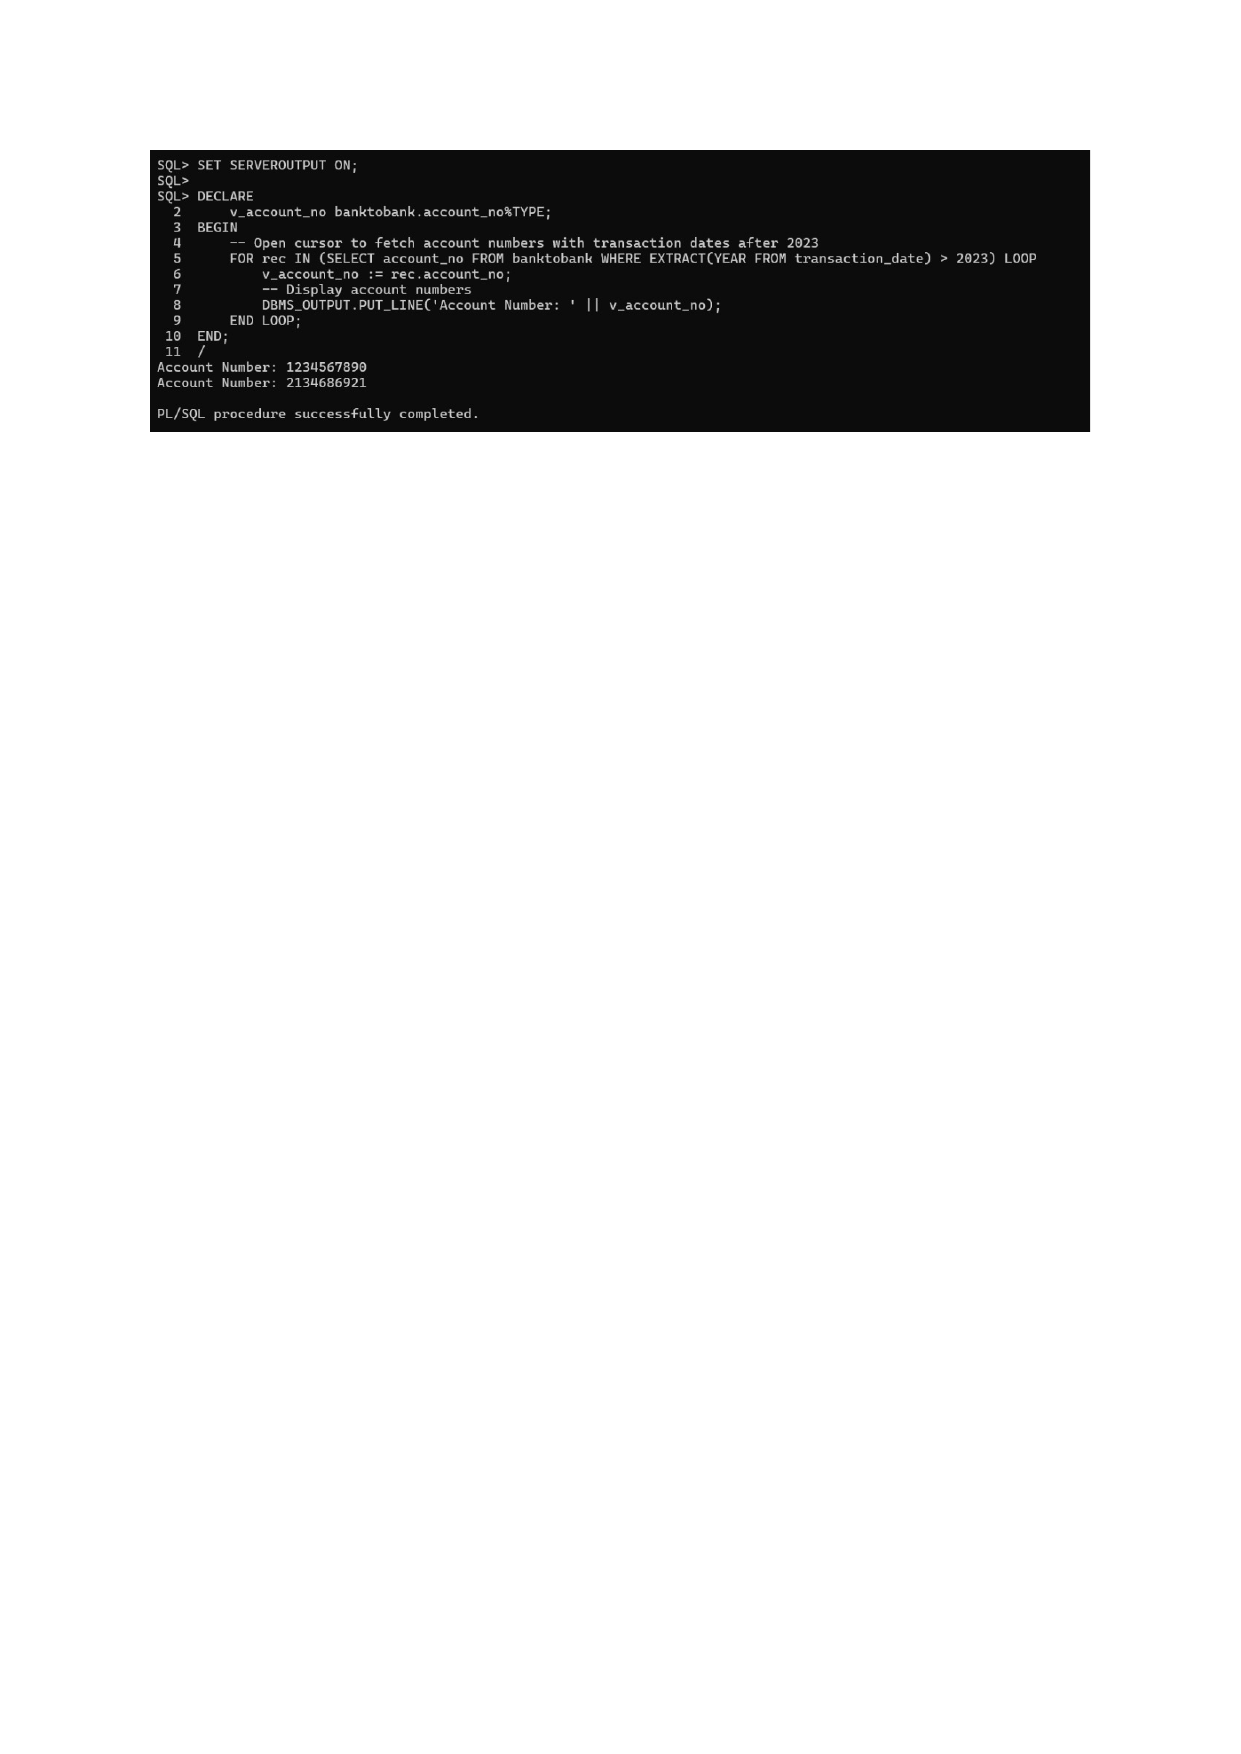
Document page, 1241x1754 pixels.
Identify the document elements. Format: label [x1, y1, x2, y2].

picture [150, 150, 1091, 432]
